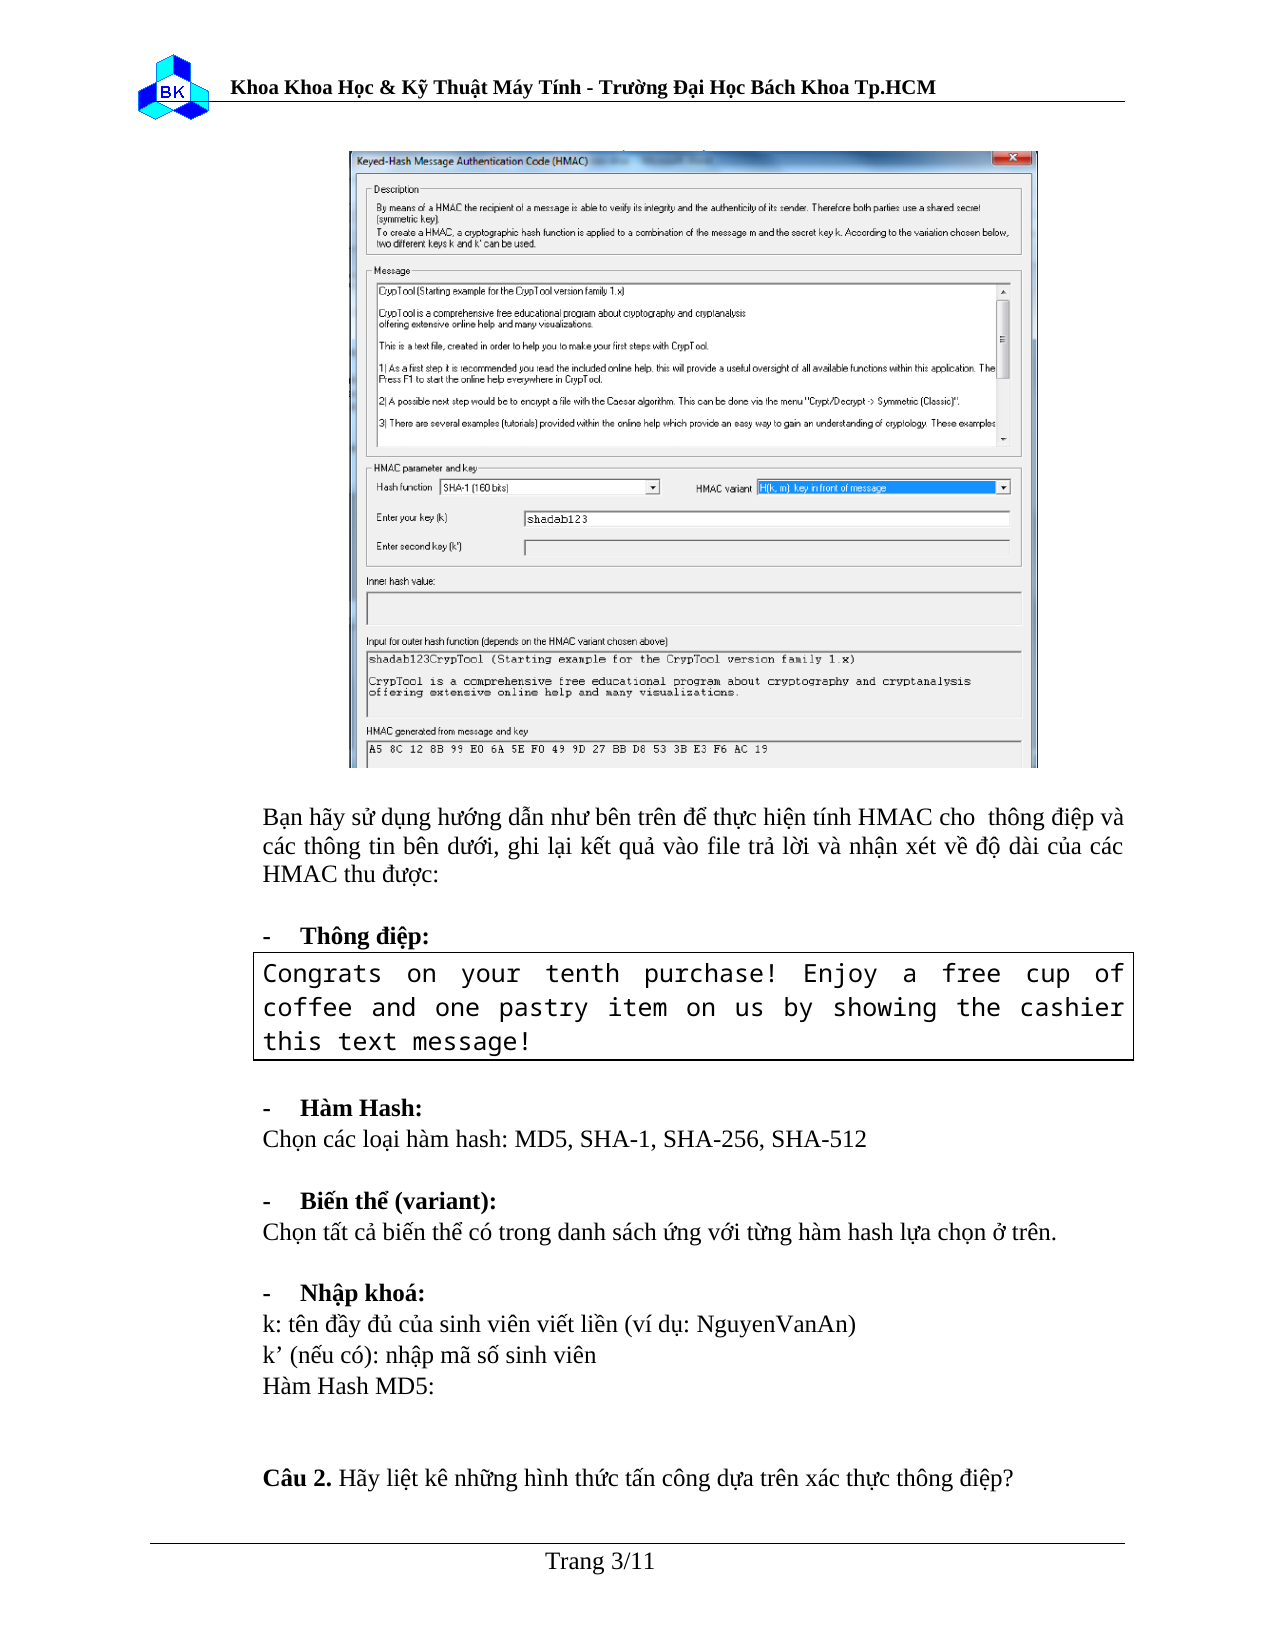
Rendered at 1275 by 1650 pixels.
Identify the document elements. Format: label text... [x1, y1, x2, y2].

list Biến thể (variant): [262, 1186, 1125, 1215]
list Nhập khoá: [262, 1278, 1125, 1307]
text Chọn các loại hàm hash: MD5, SHA-1, SHA-256, SHA-512 [262, 1124, 1125, 1153]
text Chọn tất cả biến thể có trong danh sách ứng với từng hàm hash lựa chọn ở trên. [262, 1217, 1125, 1246]
text Bạn hãy sử dụng hướng dẫn như bên trên để thực hiện tính HMAC cho thông điệp và các thông tin bên dưới, ghi lại kết quả vào file trả lời và nhận xét về độ dài của các HMAC thu được: [262, 802, 1125, 888]
text k’ (nếu có): nhập mã số sinh viên [262, 1340, 1125, 1369]
text Câu 2. Hãy liệt kê những hình thức tấn công dựa trên xác thực thông điệp? [262, 1463, 1125, 1492]
picture [131, 48, 214, 132]
text k: tên đầy đủ của sinh viên viết liền (ví dụ: NguyenVanAn) [262, 1309, 1125, 1338]
picture [347, 150, 1041, 770]
text Hàm Hash MD5: [262, 1371, 1125, 1400]
text Congrats on your tenth purchase! Enjoy a free cup of coffee and one pastry item on us by showing the cashier this text message! [254, 953, 1133, 1059]
list Hàm Hash: [262, 1093, 1125, 1122]
list Thông điệp: [262, 921, 1125, 950]
